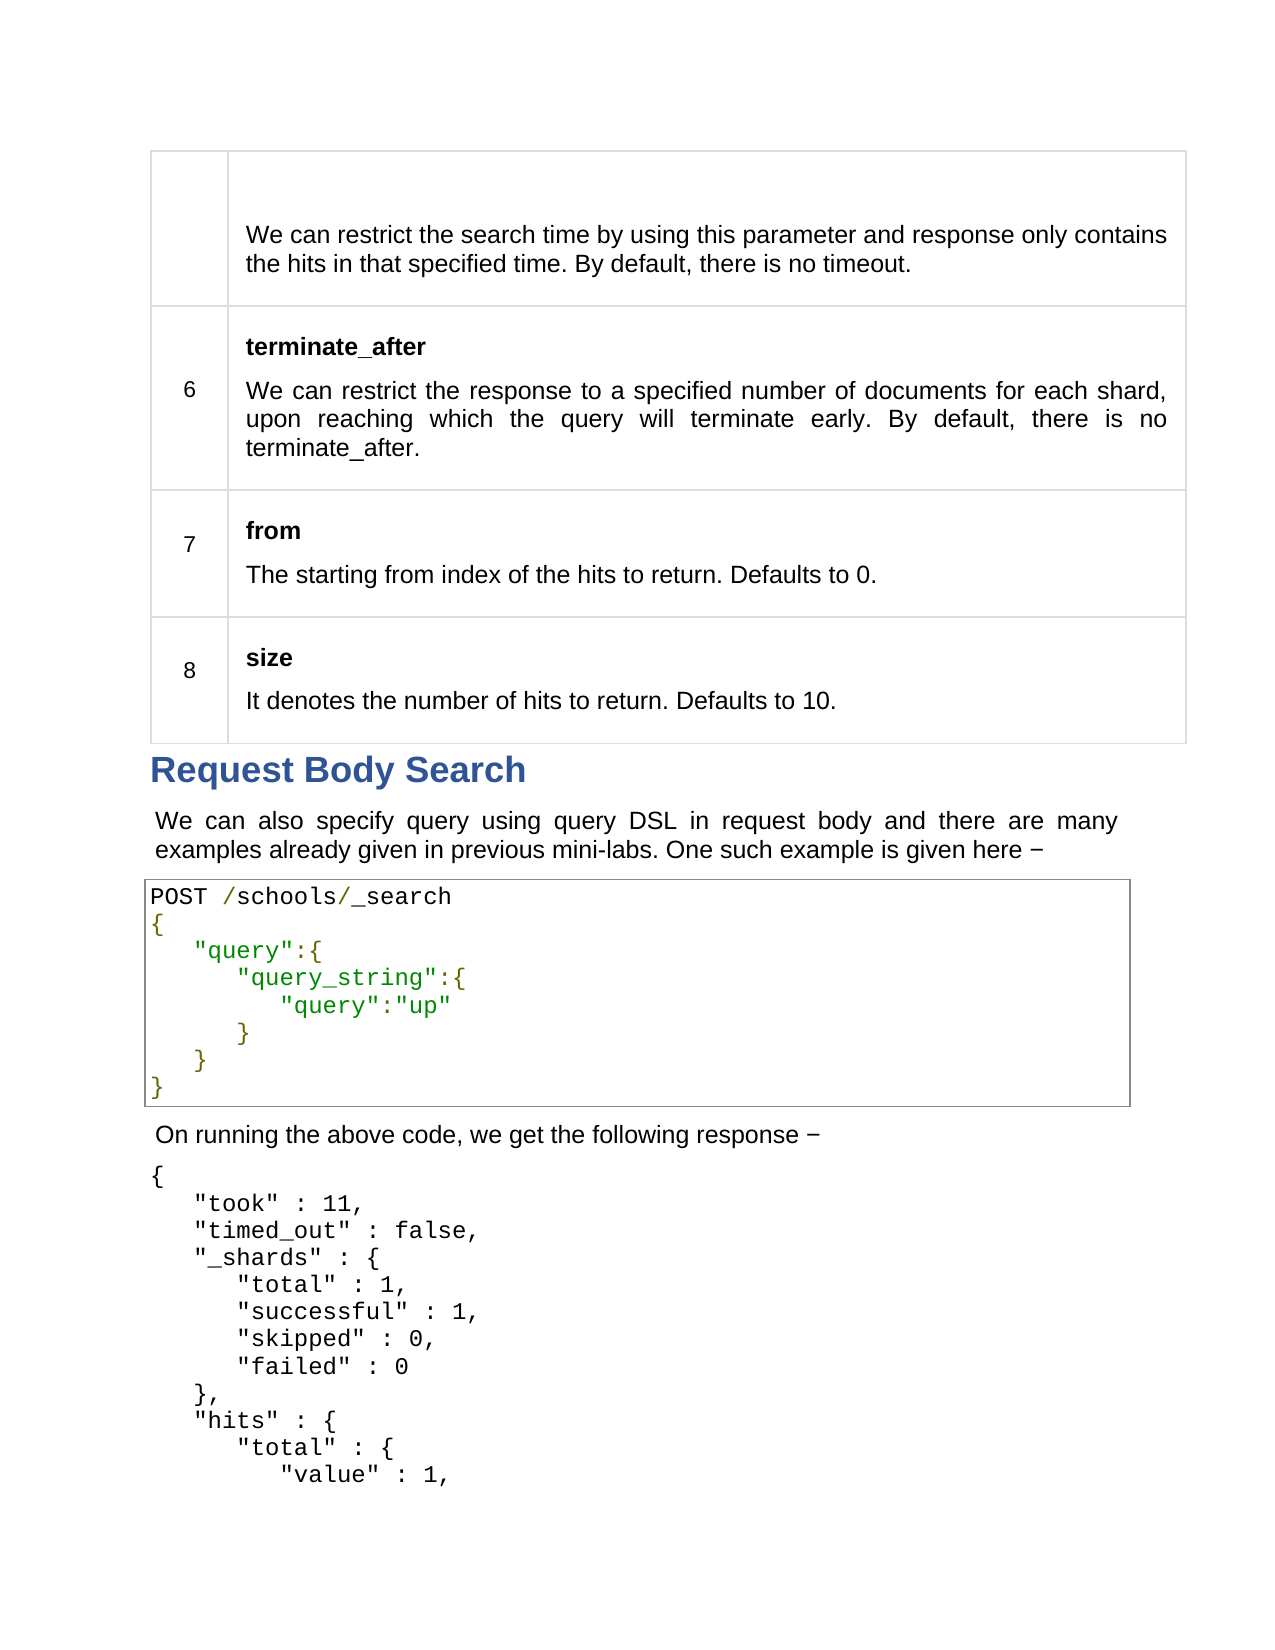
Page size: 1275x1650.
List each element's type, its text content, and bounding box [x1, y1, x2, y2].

text We can also specify query using query DSL in request body and there are many examples already given in previous mini-labs. One such example is given here − [155, 806, 1120, 863]
table_cell 8 [152, 618, 227, 742]
text "query_string":{ [150, 966, 1125, 993]
table_cell terminate_after We can restrict the response to a specified number of documents for each shard, upon reaching which the query will terminate early. By default, there is no terminate_after. [229, 307, 1185, 489]
text "total" : { [150, 1436, 1125, 1463]
text "successful" : 1, [150, 1300, 1125, 1327]
text "value" : 1, [150, 1463, 1125, 1490]
text } [150, 1047, 1125, 1069]
table_cell from The starting from index of the hits to return. Defaults to 0. [229, 491, 1185, 616]
text "skipped" : 0, [150, 1327, 1125, 1354]
text "failed" : 0 [150, 1354, 1125, 1381]
text "query":{ [150, 939, 1125, 966]
text "query":"up" [150, 993, 1125, 1020]
table_cell 5 [152, 152, 227, 305]
text } [146, 1069, 1129, 1106]
text "took" : 11, [150, 1191, 1125, 1218]
table_cell size It denotes the number of hits to return. Defaults to 10. [229, 618, 1185, 742]
text "_shards" : { [150, 1245, 1125, 1272]
table_cell 7 [152, 491, 227, 616]
text { [150, 1164, 1125, 1191]
text } [150, 1020, 1125, 1047]
subtitle Request Body Search [150, 748, 1125, 790]
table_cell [229, 152, 1185, 305]
text "total" : 1, [150, 1272, 1125, 1300]
text POST /schools/_search [146, 880, 1129, 911]
table_cell 6 [152, 307, 227, 489]
text "hits" : { [150, 1408, 1125, 1436]
text }, [150, 1381, 1125, 1408]
text On running the above code, we get the following response − [155, 1120, 1120, 1149]
text "timed_out" : false, [150, 1218, 1125, 1245]
text { [150, 911, 1125, 939]
